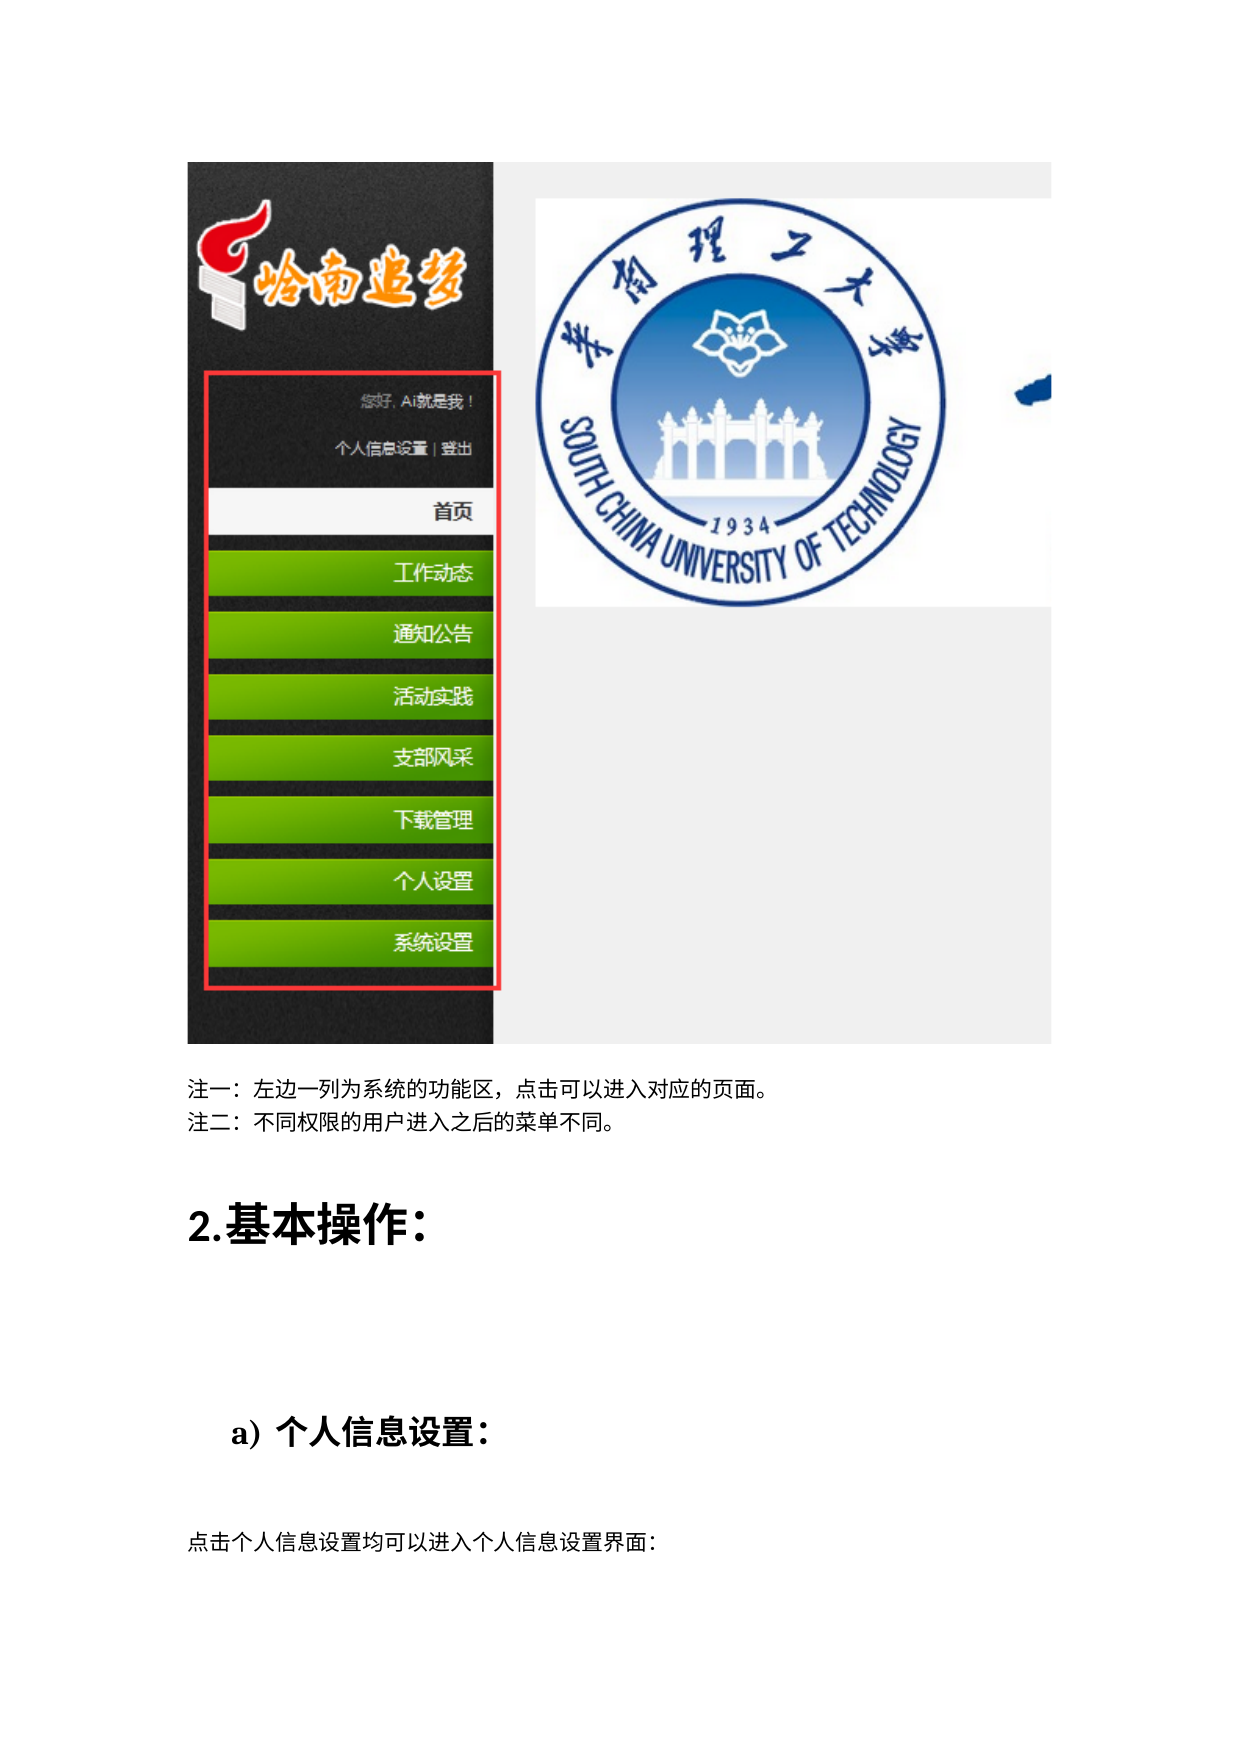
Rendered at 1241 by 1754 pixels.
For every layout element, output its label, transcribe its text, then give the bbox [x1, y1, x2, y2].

text 注二：不同权限的用户进入之后的菜单不同。 [187, 1104, 1053, 1137]
picture [187, 162, 1052, 1044]
subtitle 基本操作： [187, 1172, 1053, 1270]
text 点击个人信息设置均可以进入个人信息设置界面： [187, 1525, 1053, 1557]
subtitle 个人信息设置： [231, 1398, 1053, 1463]
text 注一：左边一列为系统的功能区，点击可以进入对应的页面。 [187, 1072, 1053, 1104]
